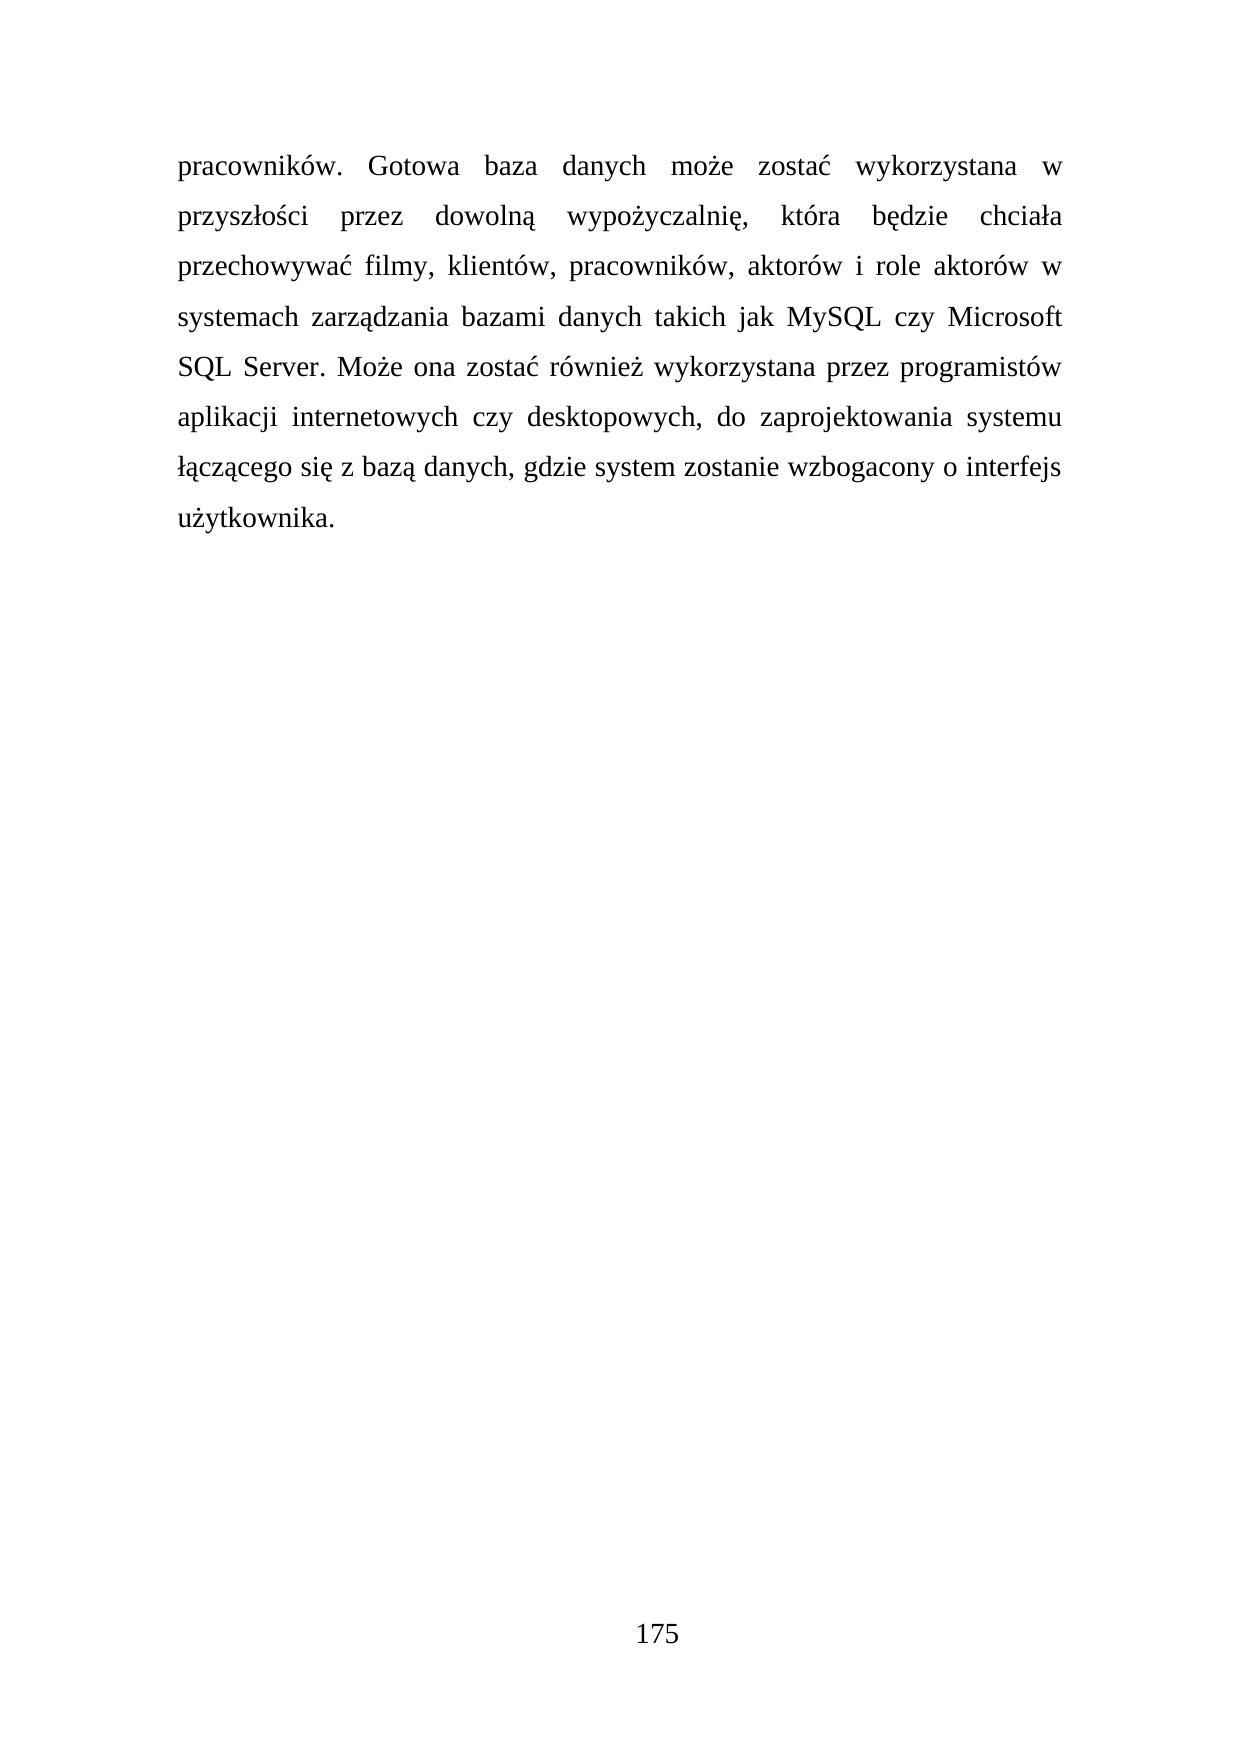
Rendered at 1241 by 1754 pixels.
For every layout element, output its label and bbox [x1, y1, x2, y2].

text [177, 148, 1063, 533]
